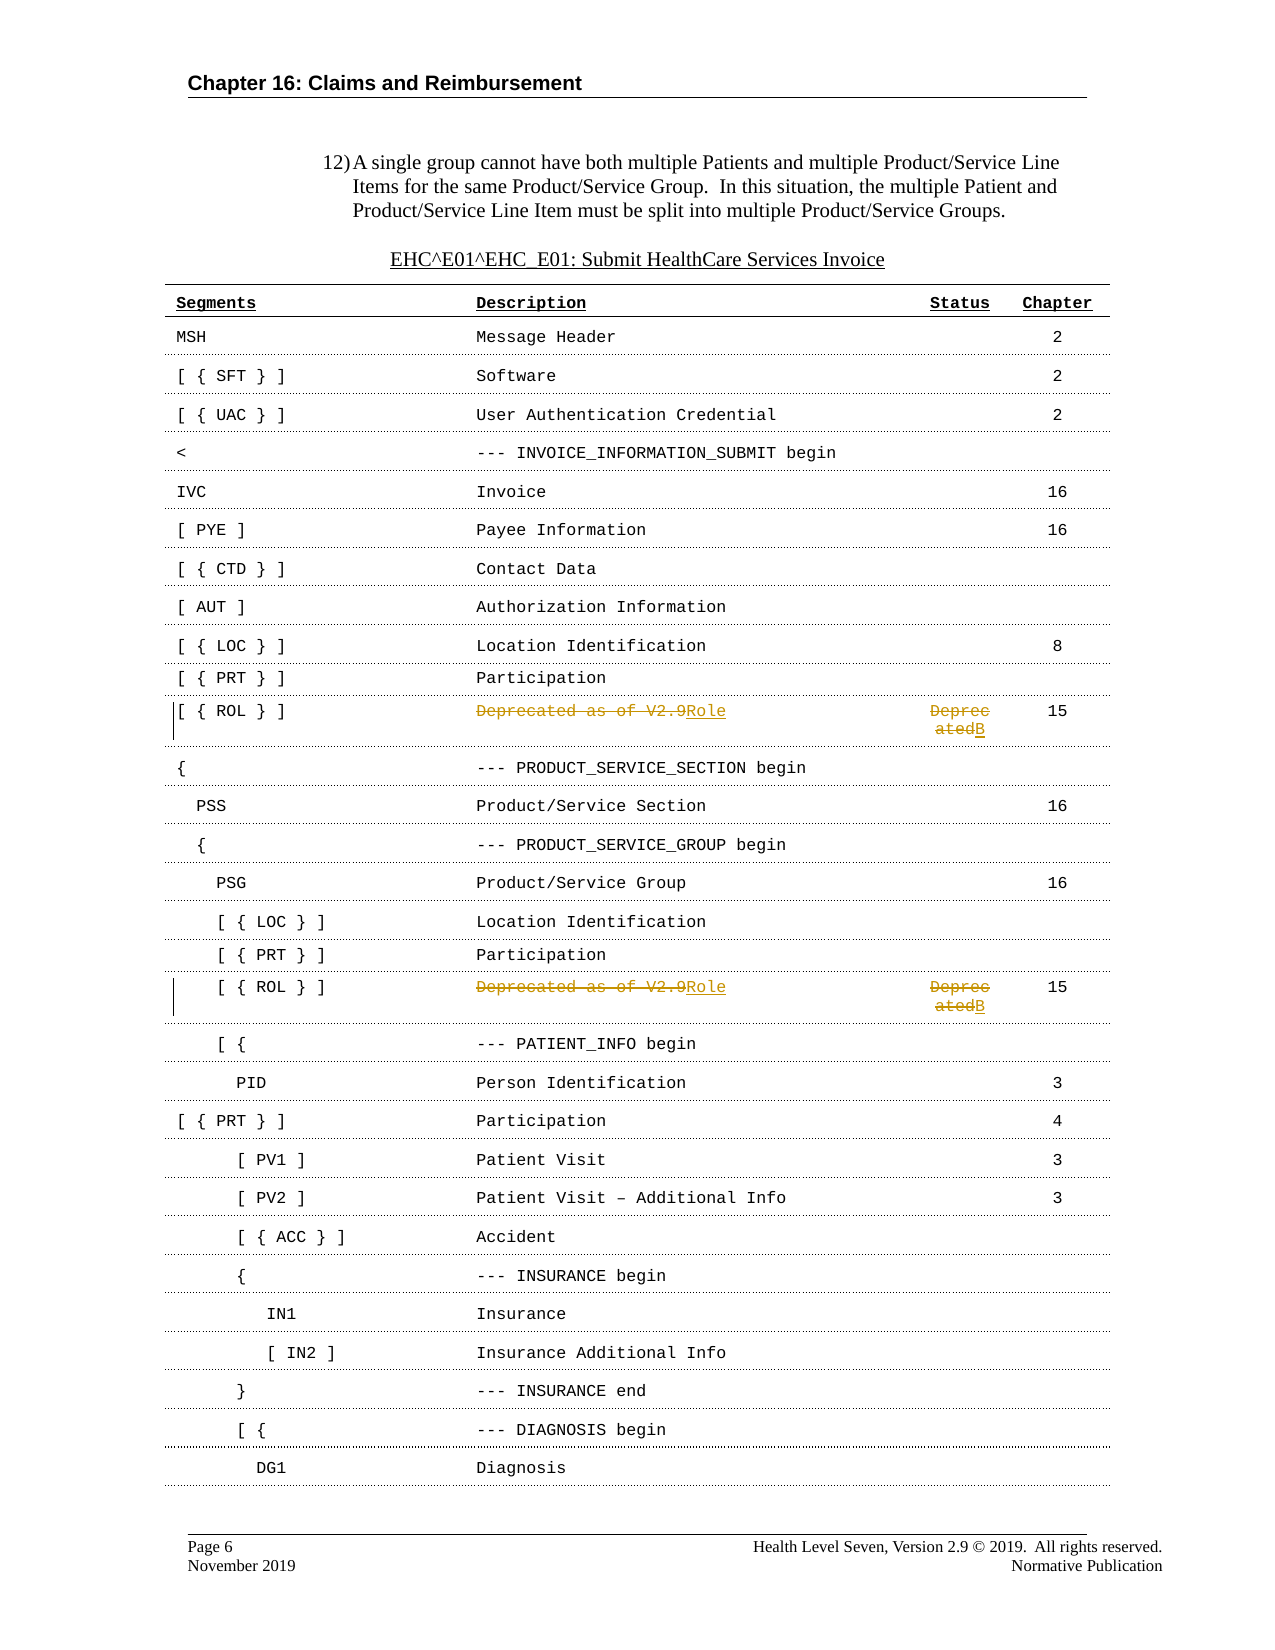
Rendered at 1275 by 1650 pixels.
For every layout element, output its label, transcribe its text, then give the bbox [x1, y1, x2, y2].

table_cell Participation [465, 1100, 915, 1138]
table_cell [915, 1215, 1005, 1254]
table_header Description [465, 285, 915, 316]
table_cell [1005, 746, 1110, 784]
table_cell 3 [1005, 1138, 1110, 1177]
table_cell [915, 354, 1005, 393]
table_cell Insurance Additional Info [465, 1331, 915, 1369]
table_cell [1005, 1408, 1110, 1446]
table_cell Insurance [465, 1292, 915, 1331]
table_cell PSG [165, 862, 465, 900]
table_cell [915, 1369, 1005, 1408]
table_cell < [165, 431, 465, 470]
table_cell 3 [1005, 1061, 1110, 1099]
table_cell [915, 1292, 1005, 1331]
table_cell 3 [1005, 1177, 1110, 1215]
table_cell 15 [1005, 695, 1110, 746]
table_cell [465, 971, 915, 1022]
table_cell IN1 [165, 1292, 465, 1331]
table_cell Software [465, 354, 915, 393]
table_cell Patient Visit – Additional Info [465, 1177, 915, 1215]
table_cell [ { SFT } ] [165, 354, 465, 393]
table_cell [1005, 585, 1110, 624]
table_cell Authorization Information [465, 585, 915, 624]
table_cell [ { PRT } ] [165, 939, 465, 971]
table_cell Message Header [465, 317, 915, 354]
table_cell [ { UAC } ] [165, 393, 465, 431]
table_cell [915, 746, 1005, 784]
table_cell [1005, 431, 1110, 470]
table_cell 16 [1005, 862, 1110, 900]
table_cell --- PRODUCT_SERVICE_GROUP begin [465, 823, 915, 862]
table_cell [915, 695, 1005, 746]
table_cell [915, 785, 1005, 823]
table_cell --- INSURANCE end [465, 1369, 915, 1408]
table_cell Contact Data [465, 547, 915, 585]
table_cell [ { LOC } ] [165, 624, 465, 662]
table_cell [ { PRT } ] [165, 663, 465, 695]
table_cell IVC [165, 470, 465, 508]
table_cell [915, 1331, 1005, 1369]
table_cell [ PV1 ] [165, 1138, 465, 1177]
table_cell [ { ACC } ] [165, 1215, 465, 1254]
table_cell [ PYE ] [165, 508, 465, 547]
table_cell 15 [1005, 971, 1110, 1022]
table_cell [915, 431, 1005, 470]
table_cell --- INSURANCE begin [465, 1254, 915, 1292]
table_cell [915, 663, 1005, 695]
table_cell [915, 1177, 1005, 1215]
table_cell [915, 470, 1005, 508]
table_cell 16 [1005, 508, 1110, 547]
table_cell [ { [165, 1023, 465, 1061]
table_cell 2 [1005, 317, 1110, 354]
table_cell [ { CTD } ] [165, 547, 465, 585]
table_cell PSS [165, 785, 465, 823]
table_cell [1005, 939, 1110, 971]
table_cell Invoice [465, 470, 915, 508]
table_cell [1005, 547, 1110, 585]
table_cell [1005, 1292, 1110, 1331]
table_cell [ { ROL } ] [165, 695, 465, 746]
table_cell Participation [465, 939, 915, 971]
table_cell { [165, 746, 465, 784]
table_cell Person Identification [465, 1061, 915, 1099]
table_cell [915, 823, 1005, 862]
table_cell [1005, 663, 1110, 695]
table_cell Product/Service Group [465, 862, 915, 900]
table_cell --- PATIENT_INFO begin [465, 1023, 915, 1061]
list A single group cannot have both multiple Patients and multiple Product/Service Line Items for the same Product/Service Group. In this situation, the multiple Patient and Product/Service Line Item must be split into multiple Product/Service Groups. [322, 150, 1087, 222]
table_cell Participation [465, 663, 915, 695]
table_cell [915, 1408, 1005, 1446]
table_cell [1005, 823, 1110, 862]
table_cell User Authentication Credential [465, 393, 915, 431]
table_header Chapter [1005, 285, 1110, 316]
table_cell [ { LOC } ] [165, 900, 465, 939]
table_cell [915, 862, 1005, 900]
table_cell 8 [1005, 624, 1110, 662]
table_cell [915, 1023, 1005, 1061]
table_cell MSH [165, 317, 465, 354]
table_cell { [165, 1254, 465, 1292]
table_cell [ { [165, 1408, 465, 1446]
table_cell [ { ROL } ] [165, 971, 465, 1022]
table_cell [915, 1100, 1005, 1138]
table_cell [915, 624, 1005, 662]
table_cell 16 [1005, 470, 1110, 508]
table_cell [ IN2 ] [165, 1331, 465, 1369]
table_cell [915, 1446, 1005, 1485]
table_cell [1005, 1023, 1110, 1061]
table_cell 2 [1005, 393, 1110, 431]
table_cell DG1 [165, 1446, 465, 1485]
table_cell Diagnosis [465, 1446, 915, 1485]
table_cell Payee Information [465, 508, 915, 547]
table_cell [915, 1138, 1005, 1177]
table_cell --- PRODUCT_SERVICE_SECTION begin [465, 746, 915, 784]
table_cell --- INVOICE_INFORMATION_SUBMIT begin [465, 431, 915, 470]
table_cell { [165, 823, 465, 862]
table_cell [ { PRT } ] [165, 1100, 465, 1138]
table_cell Patient Visit [465, 1138, 915, 1177]
table_cell Location Identification [465, 624, 915, 662]
table_cell 2 [1005, 354, 1110, 393]
table_cell [915, 900, 1005, 939]
table_cell PID [165, 1061, 465, 1099]
table_cell [ PV2 ] [165, 1177, 465, 1215]
table_cell 16 [1005, 785, 1110, 823]
table_cell [1005, 1446, 1110, 1485]
text EHC^E01^EHC_E01: Submit HealthCare Services Invoice [187, 247, 1087, 271]
table_cell [1005, 1331, 1110, 1369]
table_cell [ AUT ] [165, 585, 465, 624]
table_cell Location Identification [465, 900, 915, 939]
table_cell [915, 971, 1005, 1022]
table_cell [915, 939, 1005, 971]
table_header Segments [165, 285, 465, 316]
table_cell [1005, 1254, 1110, 1292]
table_cell [915, 393, 1005, 431]
table_cell [1005, 900, 1110, 939]
table_cell [915, 1061, 1005, 1099]
table_cell [915, 317, 1005, 354]
table_header Status [915, 285, 1005, 316]
table_cell 4 [1005, 1100, 1110, 1138]
table_cell [1005, 1369, 1110, 1408]
table_cell Product/Service Section [465, 785, 915, 823]
table_cell [915, 547, 1005, 585]
table_cell Accident [465, 1215, 915, 1254]
table_cell [915, 1254, 1005, 1292]
table_cell --- DIAGNOSIS begin [465, 1408, 915, 1446]
table_cell } [165, 1369, 465, 1408]
table_cell [465, 695, 915, 746]
table_cell [915, 508, 1005, 547]
table_cell [1005, 1215, 1110, 1254]
table_cell [915, 585, 1005, 624]
